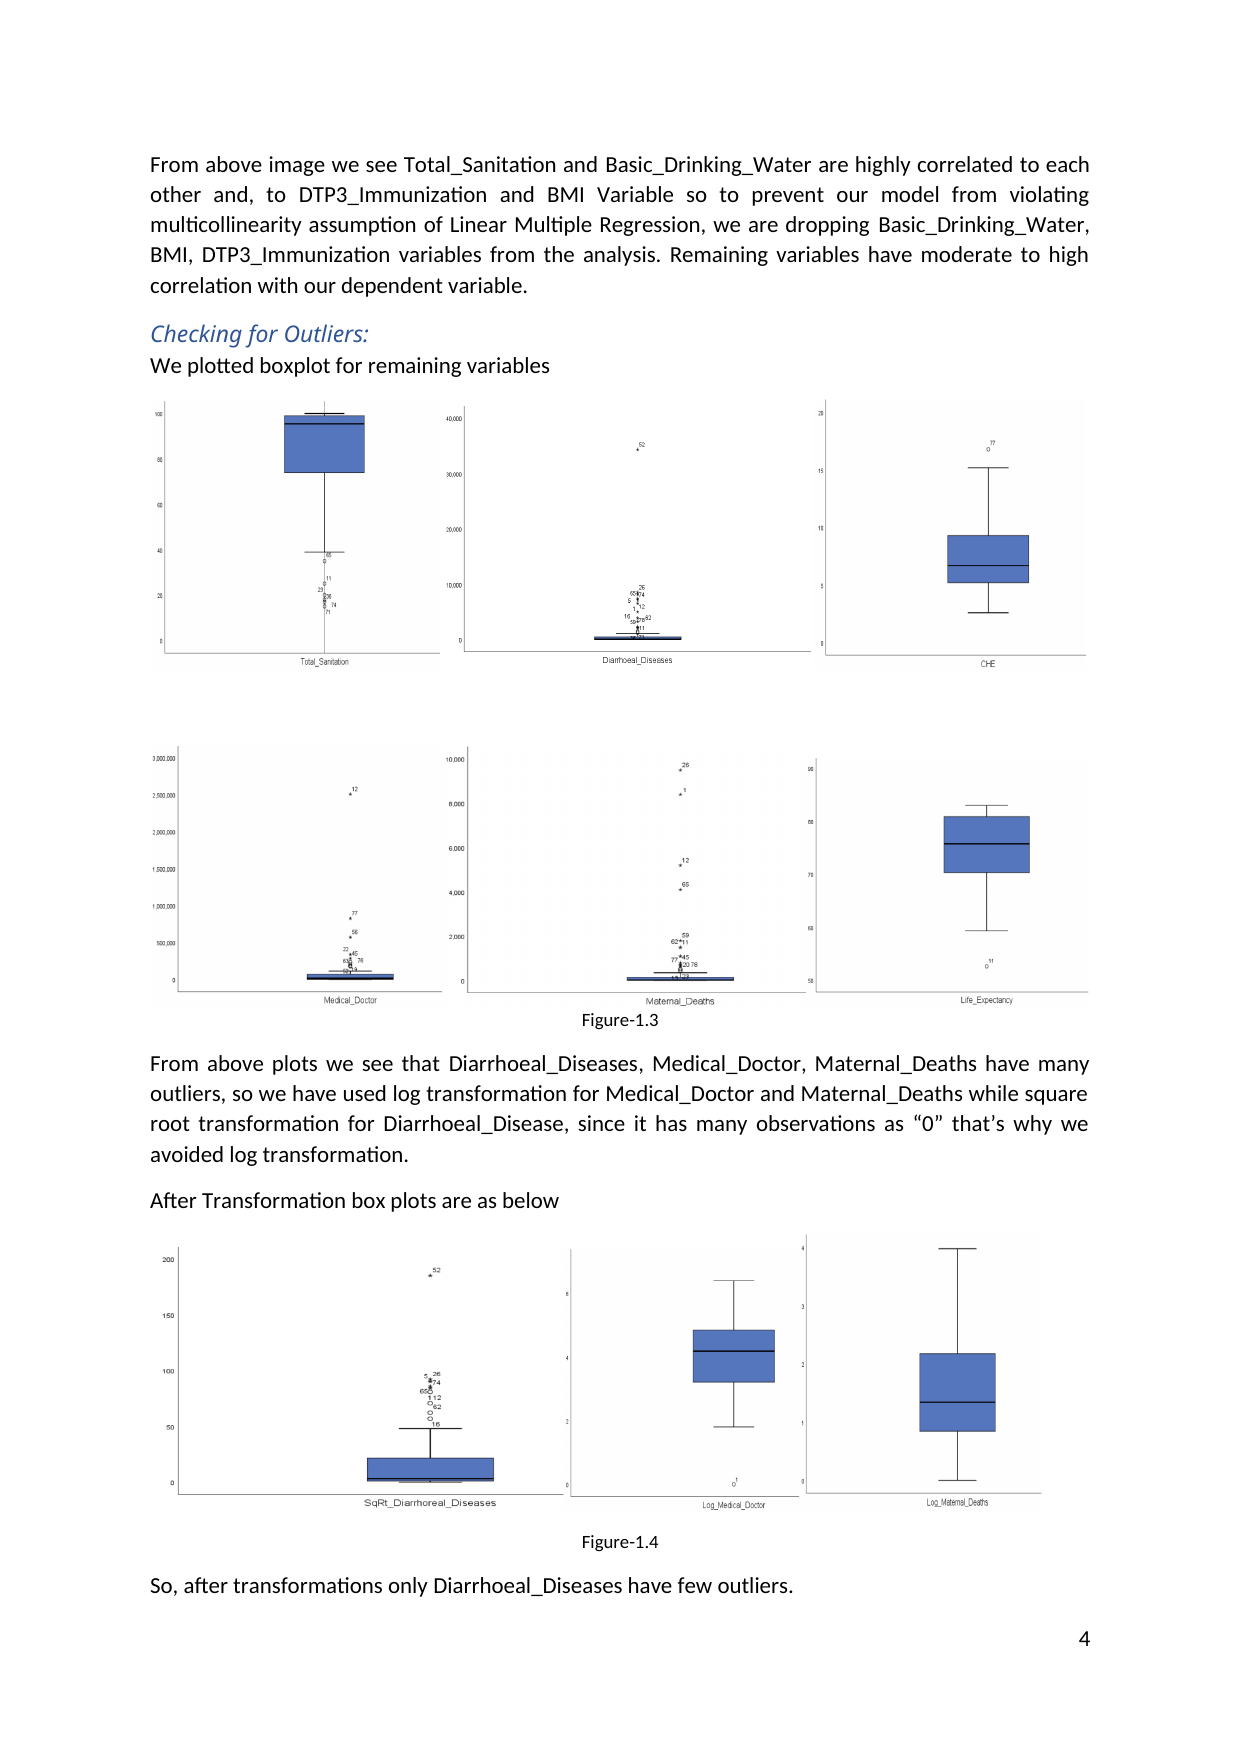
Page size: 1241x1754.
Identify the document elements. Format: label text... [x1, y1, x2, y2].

text So, after transformations only Diarrhoeal_Diseases have few outliers. [150, 1571, 1090, 1599]
text From above image we see Total_Sanitation and Basic_Drinking_Water are highly correlated to each other and, to DTP3_Immunization and BMI Variable so to prevent our model from violating multicollinearity assumption of Linear Multiple Regression, we are dropping Basic_Drinking_Water, BMI, DTP3_Immunization variables from the analysis. Remaining variables have moderate to high correlation with our dependent variable. [150, 150, 1090, 299]
text Figure-1.3 [150, 1008, 1090, 1031]
text Figure-1.4 [150, 1530, 1090, 1553]
picture [150, 746, 1089, 1008]
text From above plots we see that Diarrhoeal_Diseases, Medical_Doctor, Maternal_Deaths have many outliers, so we have used log transformation for Medical_Doctor and Maternal_Deaths while square root transformation for Diarrhoeal_Disease, since it has many observations as “0” that’s why we avoided log transformation. [150, 1049, 1090, 1168]
picture [150, 398, 1087, 671]
subtitle Checking for Outliers: [150, 318, 1090, 349]
text After Transformation box plots are as below [150, 1187, 1090, 1214]
text We plotted boxplot for remaining variables [150, 351, 1090, 379]
picture [160, 1233, 1042, 1511]
